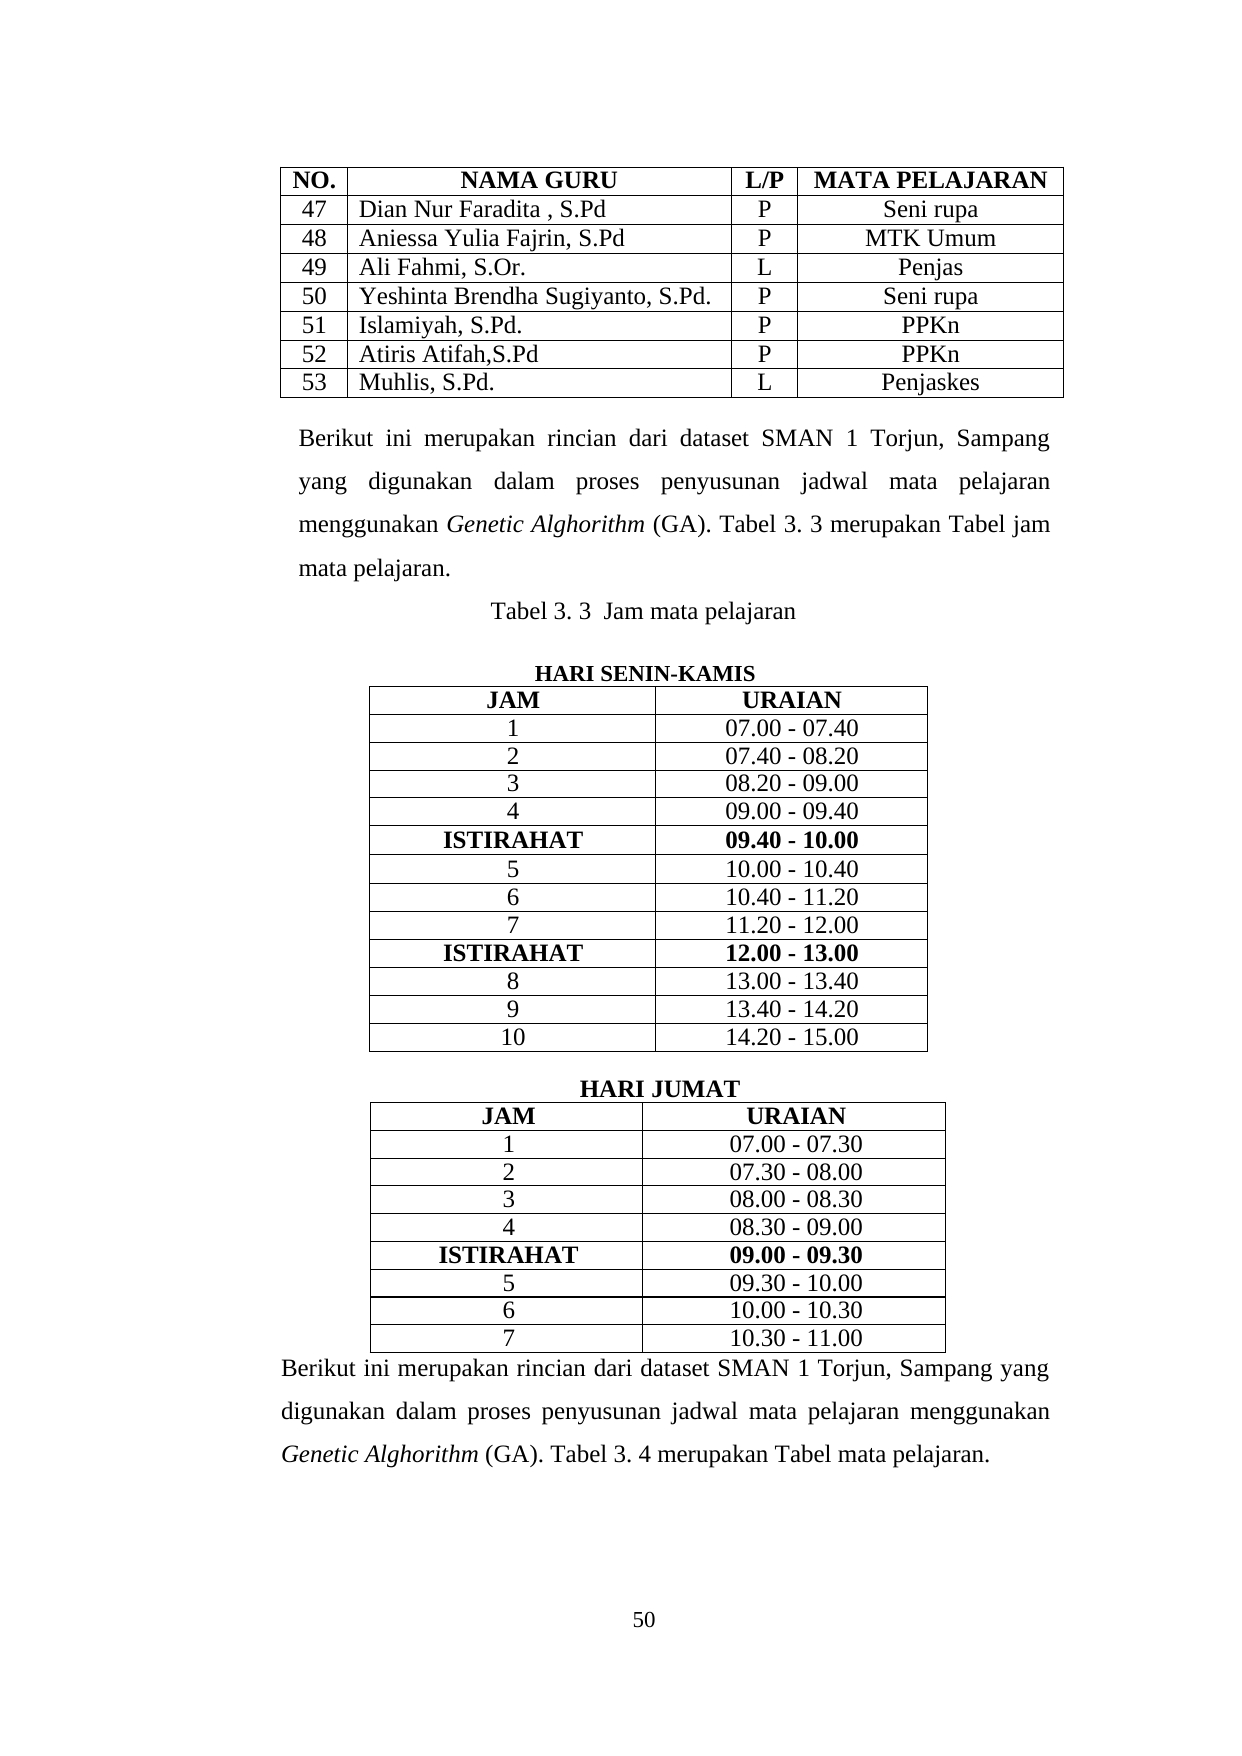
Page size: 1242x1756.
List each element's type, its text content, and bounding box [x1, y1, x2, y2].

table_cell 10.00 - 10.40 [656, 855, 927, 883]
table_cell 52 [281, 341, 347, 368]
table_header NO. [281, 168, 347, 195]
table_cell 2 [370, 743, 655, 769]
table_cell 07.40 - 08.20 [656, 743, 927, 769]
table_cell 6 [371, 1298, 642, 1324]
table_cell 2 [371, 1159, 642, 1185]
table_cell 09.00 - 09.40 [656, 798, 927, 825]
table_header JAM [370, 687, 655, 714]
table_header URAIAN [656, 687, 927, 714]
table_cell 10.40 - 11.20 [656, 884, 927, 911]
table_cell 11.20 - 12.00 [656, 912, 927, 939]
text HARI SENIN-KAMIS [534, 660, 1181, 686]
table_cell 8 [370, 968, 655, 995]
table_cell Muhlis, S.Pd. [348, 369, 731, 397]
table_cell JAM [371, 1103, 642, 1130]
text Berikut ini merupakan rincian dari dataset SMAN 1 Torjun, Sampang yang digunakan dalam proses penyusunan jadwal mata pelajaran menggunakan Genetic Alghorithm (GA). Tabel 3. 4 merupakan Tabel mata pelajaran. [281, 1353, 1050, 1468]
table_cell P [732, 196, 797, 224]
table_cell P [732, 225, 797, 253]
table_cell Aniessa Yulia Fajrin, S.Pd [348, 225, 731, 253]
table_cell 08.00 - 08.30 [643, 1186, 945, 1213]
table_cell Dian Nur Faradita , S.Pd [348, 196, 731, 224]
table_cell 13.00 - 13.40 [656, 968, 927, 995]
text Tabel 3. 3 Jam mata pelajaran [490, 596, 1181, 624]
table_cell L [732, 254, 797, 282]
table_cell 5 [371, 1270, 642, 1296]
table_cell L [732, 369, 797, 397]
table_cell 4 [370, 798, 655, 825]
table_cell 7 [371, 1325, 642, 1352]
table_header L/P [732, 168, 797, 195]
table_cell 7 [370, 912, 655, 939]
table_cell Yeshinta Brendha Sugiyanto, S.Pd. [348, 283, 731, 311]
table_cell 10 [370, 1024, 655, 1051]
table_cell 50 [281, 283, 347, 311]
table_cell P [732, 283, 797, 311]
table_cell 1 [370, 715, 655, 742]
table_cell 10.30 - 11.00 [643, 1325, 945, 1352]
table_cell 09.40 - 10.00 [656, 826, 927, 854]
table_cell Seni rupa [798, 196, 1063, 224]
table_header HARI JUMAT [370, 1077, 946, 1102]
table_cell 9 [370, 996, 655, 1023]
table_cell 07.00 - 07.30 [643, 1131, 945, 1158]
table_cell 48 [281, 225, 347, 253]
table_cell 5 [370, 855, 655, 883]
table_cell 3 [371, 1186, 642, 1213]
table_cell 47 [281, 196, 347, 224]
table_header MATA PELAJARAN [798, 168, 1063, 195]
table_cell 49 [281, 254, 347, 282]
table_cell PPKn [798, 312, 1063, 339]
table_cell 07.00 - 07.40 [656, 715, 927, 742]
table_cell Penjaskes [798, 369, 1063, 397]
table_cell 53 [281, 369, 347, 397]
table_cell MTK Umum [798, 225, 1063, 253]
table_cell Ali Fahmi, S.Or. [348, 254, 731, 282]
table_cell 07.30 - 08.00 [643, 1159, 945, 1185]
table_cell ISTIRAHAT [370, 826, 655, 854]
table_cell P [732, 341, 797, 368]
table_cell P [732, 312, 797, 339]
table_cell 51 [281, 312, 347, 339]
table_cell Penjas [798, 254, 1063, 282]
table_cell ISTIRAHAT [370, 940, 655, 967]
table_cell 4 [371, 1214, 642, 1241]
table_cell 13.40 - 14.20 [656, 996, 927, 1023]
table_cell URAIAN [643, 1103, 945, 1130]
table_cell Seni rupa [798, 283, 1063, 311]
table_cell 10.00 - 10.30 [643, 1298, 945, 1324]
table_cell ISTIRAHAT [371, 1242, 642, 1269]
table_cell Atiris Atifah,S.Pd [348, 341, 731, 368]
table_cell Islamiyah, S.Pd. [348, 312, 731, 339]
table_cell 09.30 - 10.00 [643, 1270, 945, 1296]
table_cell 12.00 - 13.00 [656, 940, 927, 967]
text Berikut ini merupakan rincian dari dataset SMAN 1 Torjun, Sampang yang digunakan dalam proses penyusunan jadwal mata pelajaran menggunakan Genetic Alghorithm (GA). Tabel 3. 3 merupakan Tabel jam mata pelajaran. [298, 423, 1050, 581]
table_cell 3 [370, 771, 655, 797]
table_cell 14.20 - 15.00 [656, 1024, 927, 1051]
table_cell 1 [371, 1131, 642, 1158]
table_cell 08.30 - 09.00 [643, 1214, 945, 1241]
table_cell 08.20 - 09.00 [656, 771, 927, 797]
table_cell PPKn [798, 341, 1063, 368]
table_header NAMA GURU [348, 168, 731, 195]
table_cell 6 [370, 884, 655, 911]
table_cell 09.00 - 09.30 [643, 1242, 945, 1269]
